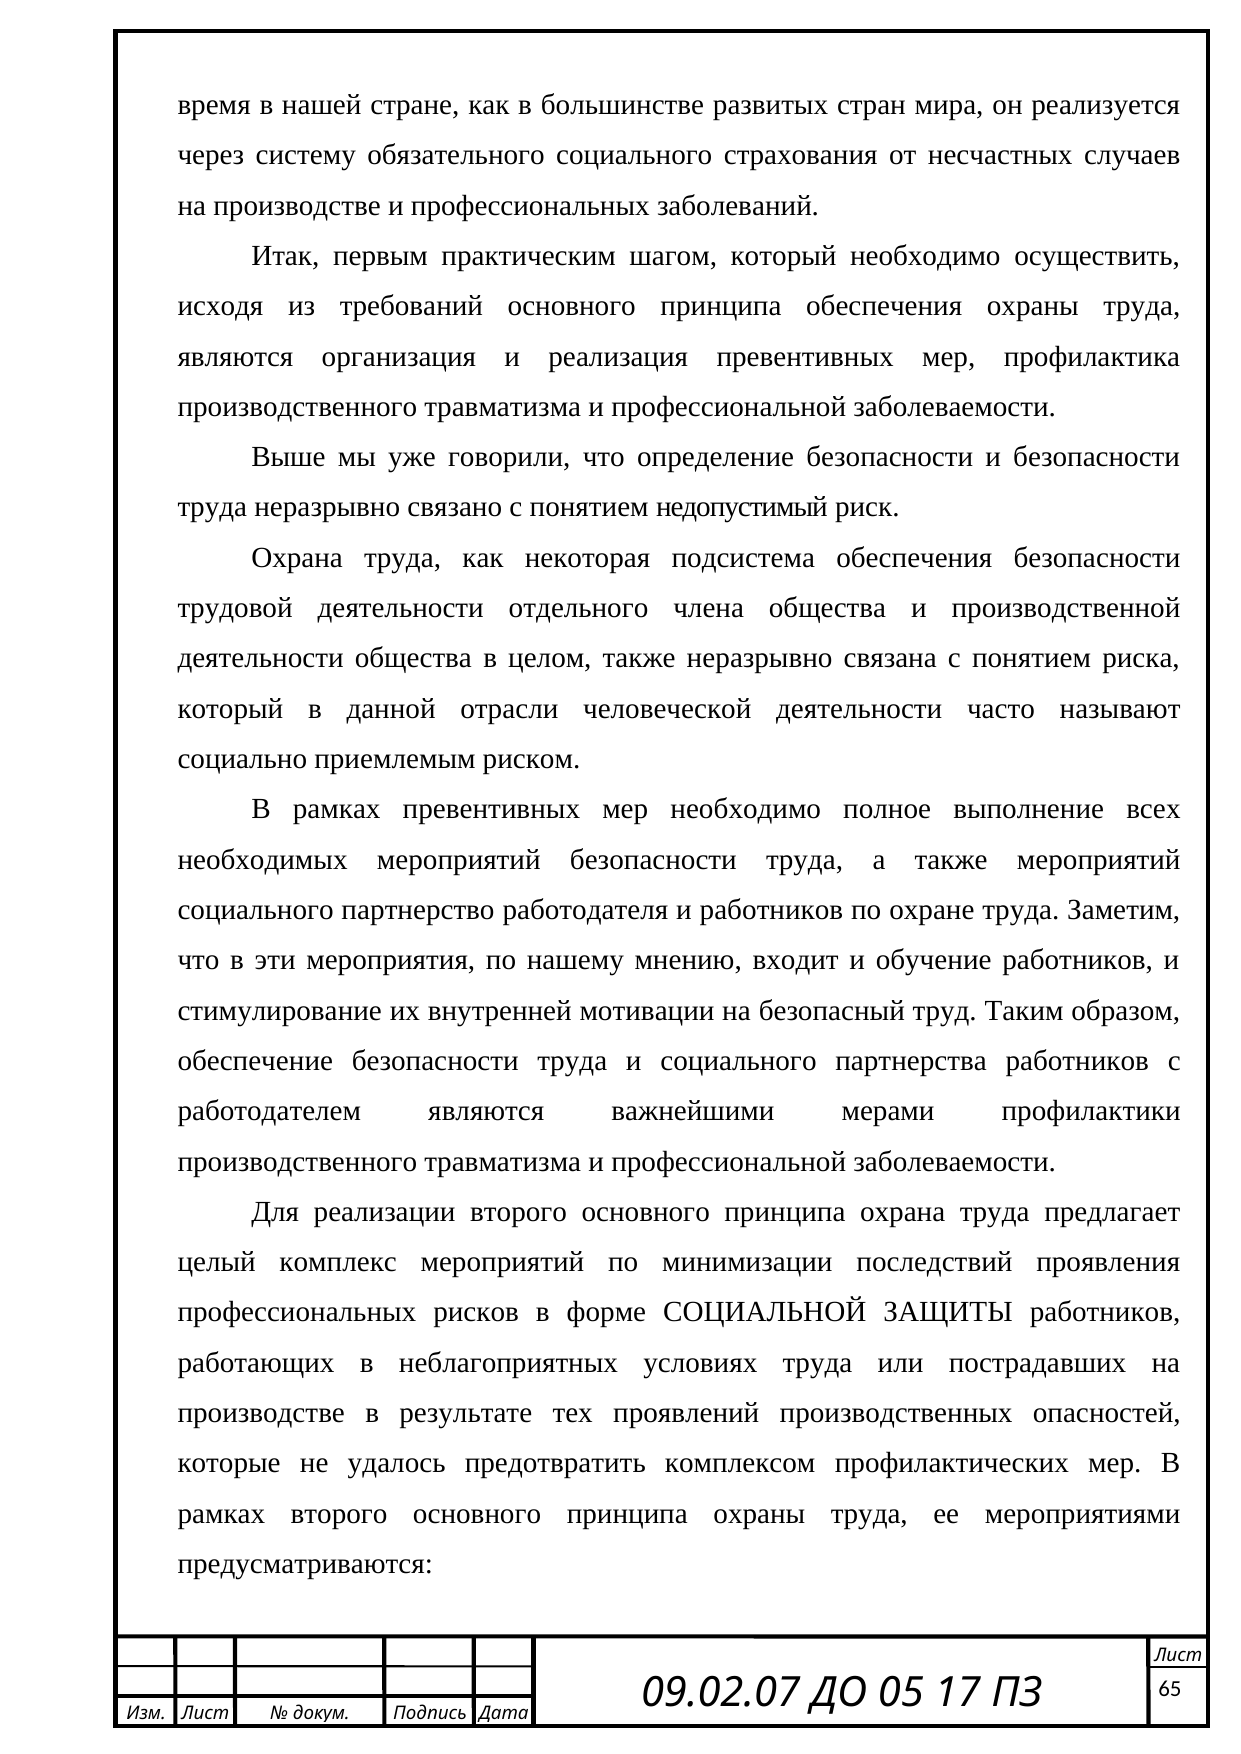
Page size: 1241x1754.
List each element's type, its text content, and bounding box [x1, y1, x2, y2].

text В рамках превентивных мер необходимо полное выполнение всех необходимых мероприятий безопасности труда, а также мероприятий социального партнерство работодателя и работников по охране труда. Заметим, что в эти мероприятия, по нашему мнению, входит и обучение работников, и стимулирование их внутренней мотивации на безопасный труд. Таким образом, обеспечение безопасности труда и социального партнерства работников с работодателем являются важнейшими мерами профилактики производственного травматизма и профессиональной заболеваемости. [177, 791, 1181, 1177]
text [177, 87, 1181, 221]
text Итак, первым практическим шагом, который необходимо осуществить, исходя из требований основного принципа обеспечения охраны труда, являются организация и реализация превентивных мер, профилактика производственного травматизма и профессиональной заболеваемости. [177, 238, 1181, 422]
text Охрана труда, как некоторая подсистема обеспечения безопасности трудовой деятельности отдельного члена общества и производственной деятельности общества в целом, также неразрывно связана с понятием риска, который в данной отрасли человеческой деятельности часто называют социально приемлемым риском. [177, 540, 1181, 775]
text Для реализации второго основного принципа охрана труда предлагает целый комплекс мероприятий по минимизации последствий проявления профессиональных рисков в форме СОЦИАЛЬНОЙ ЗАЩИТЫ работников, работающих в неблагоприятных условиях труда или пострадавших на производстве в результате тех проявлений производственных опасностей, которые не удалось предотвратить комплексом профилактических мер. В рамках второго основного принципа охраны труда, ее мероприятиями предусматриваются: [177, 1194, 1181, 1580]
text Выше мы уже говорили, что определение безопасности и безопасности труда неразрывно связано с понятием недопустимый риск. [177, 439, 1181, 523]
